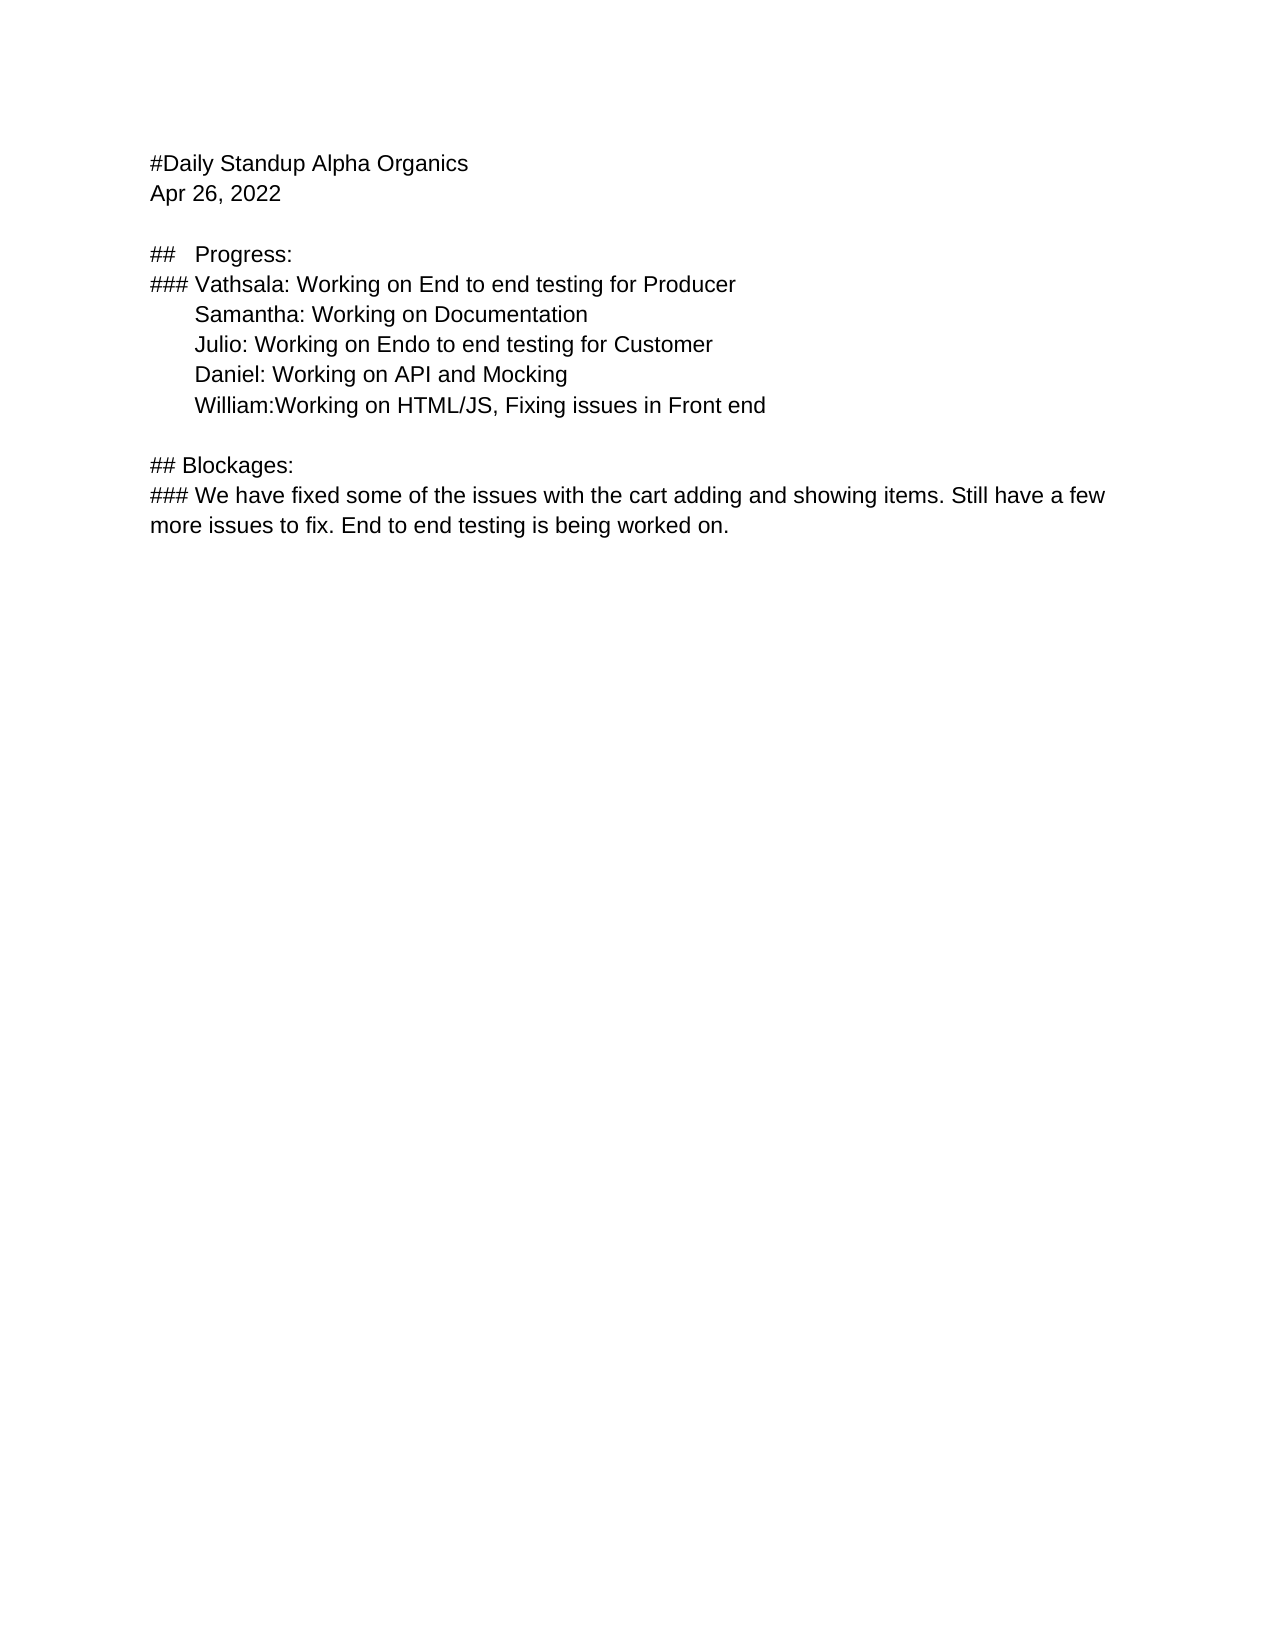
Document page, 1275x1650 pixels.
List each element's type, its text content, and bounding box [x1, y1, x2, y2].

text ## Blockages: [150, 452, 1125, 478]
text ### We have fixed some of the issues with the cart adding and showing items. Still have a few more issues to fix. End to end testing is being worked on. [150, 482, 1125, 539]
text Samantha: Working on Documentation [150, 301, 1125, 327]
text Julio: Working on Endo to end testing for Customer [150, 331, 1125, 358]
text Daniel: Working on API and Mocking [150, 361, 1125, 388]
text #Daily Standup Alpha Organics [150, 150, 1125, 176]
text Apr 26, 2022 [150, 180, 1125, 207]
text ### Vathsala: Working on End to end testing for Producer [150, 271, 1125, 297]
text ## Progress: [150, 241, 1125, 267]
text William:Working on HTML/JS, Fixing issues in Front end [150, 392, 1125, 418]
